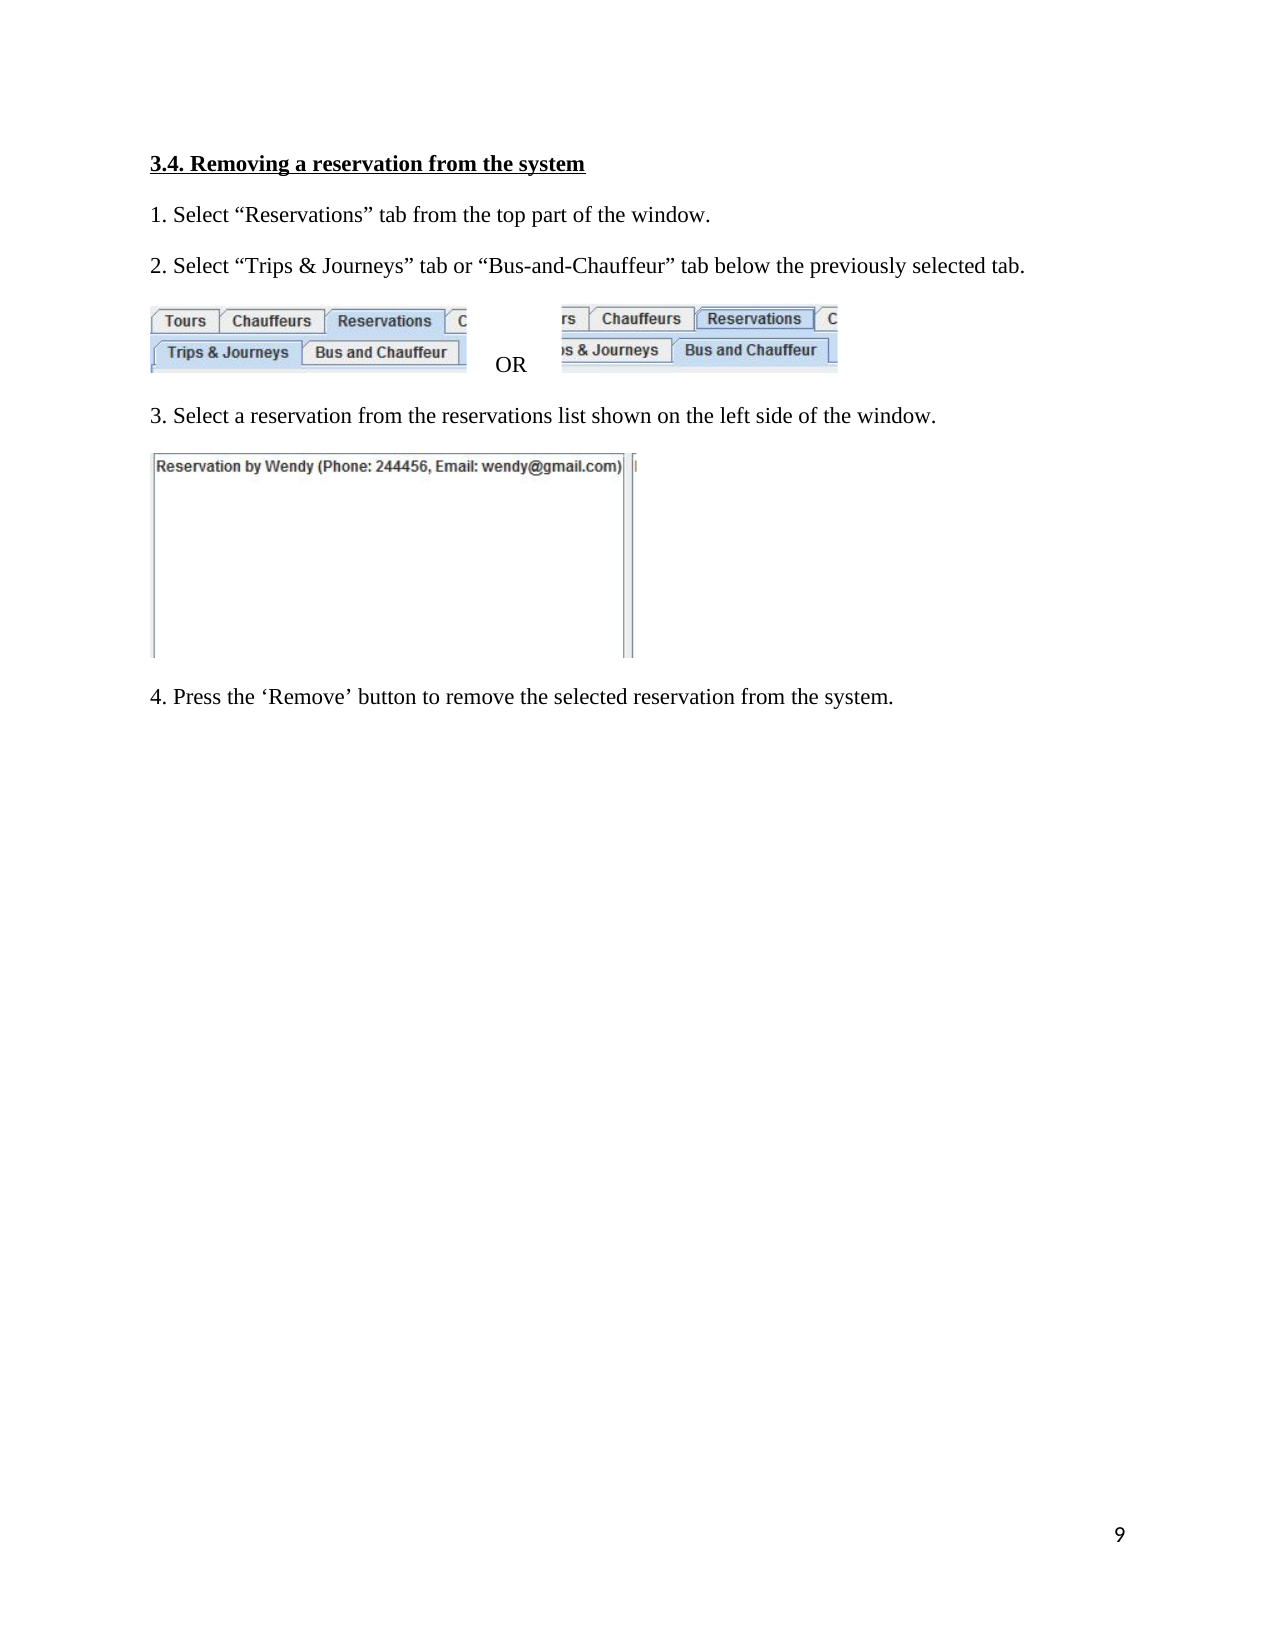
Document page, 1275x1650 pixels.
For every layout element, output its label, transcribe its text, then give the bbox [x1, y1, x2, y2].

picture [150, 453, 637, 658]
picture [561, 303, 838, 373]
picture [150, 304, 467, 373]
text 1. Select “Reservations” tab from the top part of the window. [150, 201, 1125, 227]
text 2. Select “Trips & Journeys” tab or “Bus-and-Chauffeur” tab below the previously selected tab. [150, 252, 1125, 278]
text 4. Press the ‘Remove’ button to remove the selected reservation from the system. [150, 683, 1125, 709]
text 3. Select a reservation from the reservations list shown on the left side of the window. [150, 403, 1125, 429]
text 3.4. Removing a reservation from the system [150, 150, 1125, 176]
